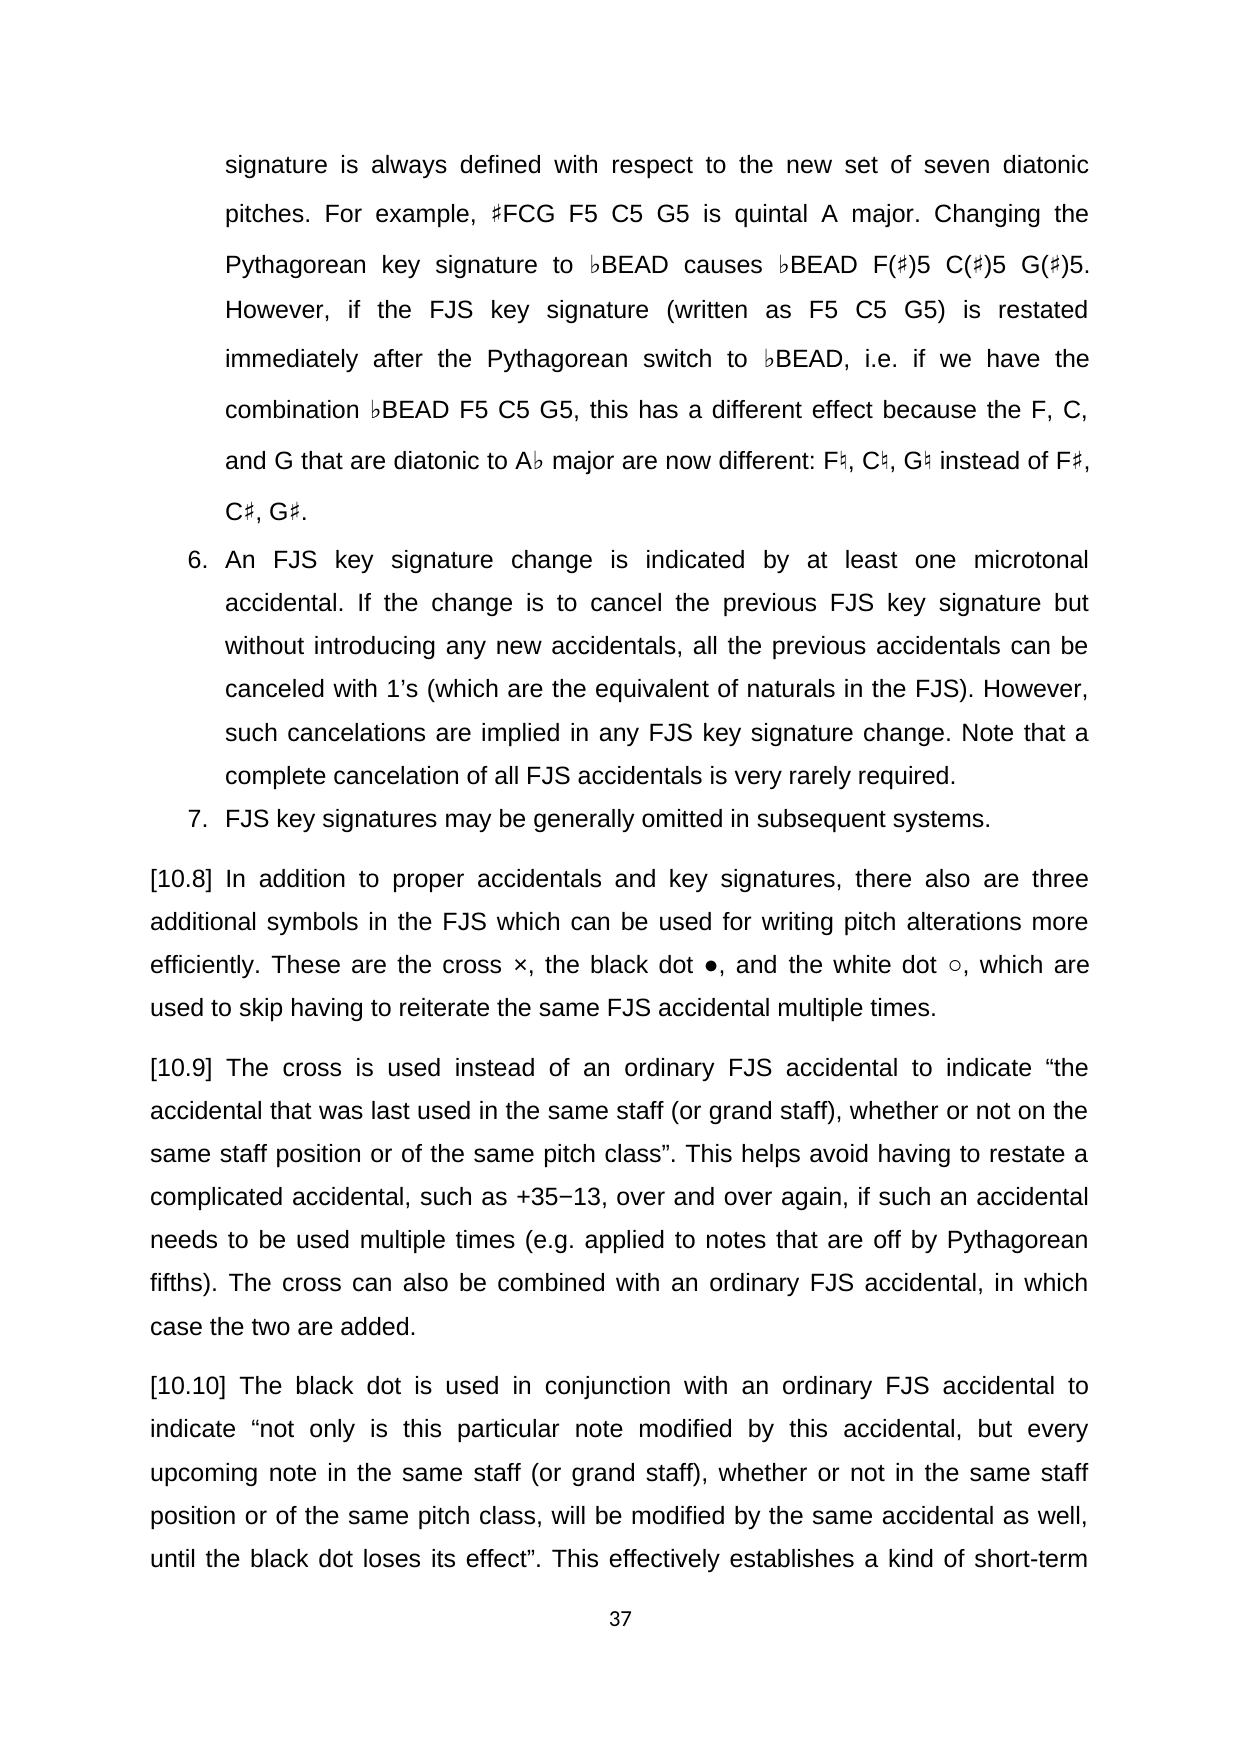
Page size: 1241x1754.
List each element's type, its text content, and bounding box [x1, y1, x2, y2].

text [150, 1371, 1090, 1573]
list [187, 150, 1090, 528]
text [10.9] The cross is used instead of an ordinary FJS accidental to indicate “the accidental that was last used in the same staff (or grand staff), whether or not on the same staff position or of the same pitch class”. This helps avoid having to restate a complicated accidental, such as +35−13, over and over again, if such an accidental needs to be used multiple times (e.g. applied to notes that are off by Pythagorean fifths). The cross can also be combined with an ordinary FJS accidental, in which case the two are added. [150, 1053, 1090, 1340]
list An FJS key signature change is indicated by at least one microtonal accidental. If the change is to cancel the previous FJS key signature but without introducing any new accidentals, all the previous accidentals can be canceled with 1’s (which are the equivalent of naturals in the FJS). However, such cancelations are implied in any FJS key signature change. Note that a complete cancelation of all FJS accidentals is very rarely required. [187, 545, 1090, 789]
list FJS key signatures may be generally omitted in subsequent systems. [187, 804, 1090, 833]
text [10.8] In addition to proper accidentals and key signatures, there also are three additional symbols in the FJS which can be used for writing pitch alterations more efficiently. These are the cross ×, the black dot ●, and the white dot ○, which are used to skip having to reiterate the same FJS accidental multiple times. [150, 864, 1090, 1022]
